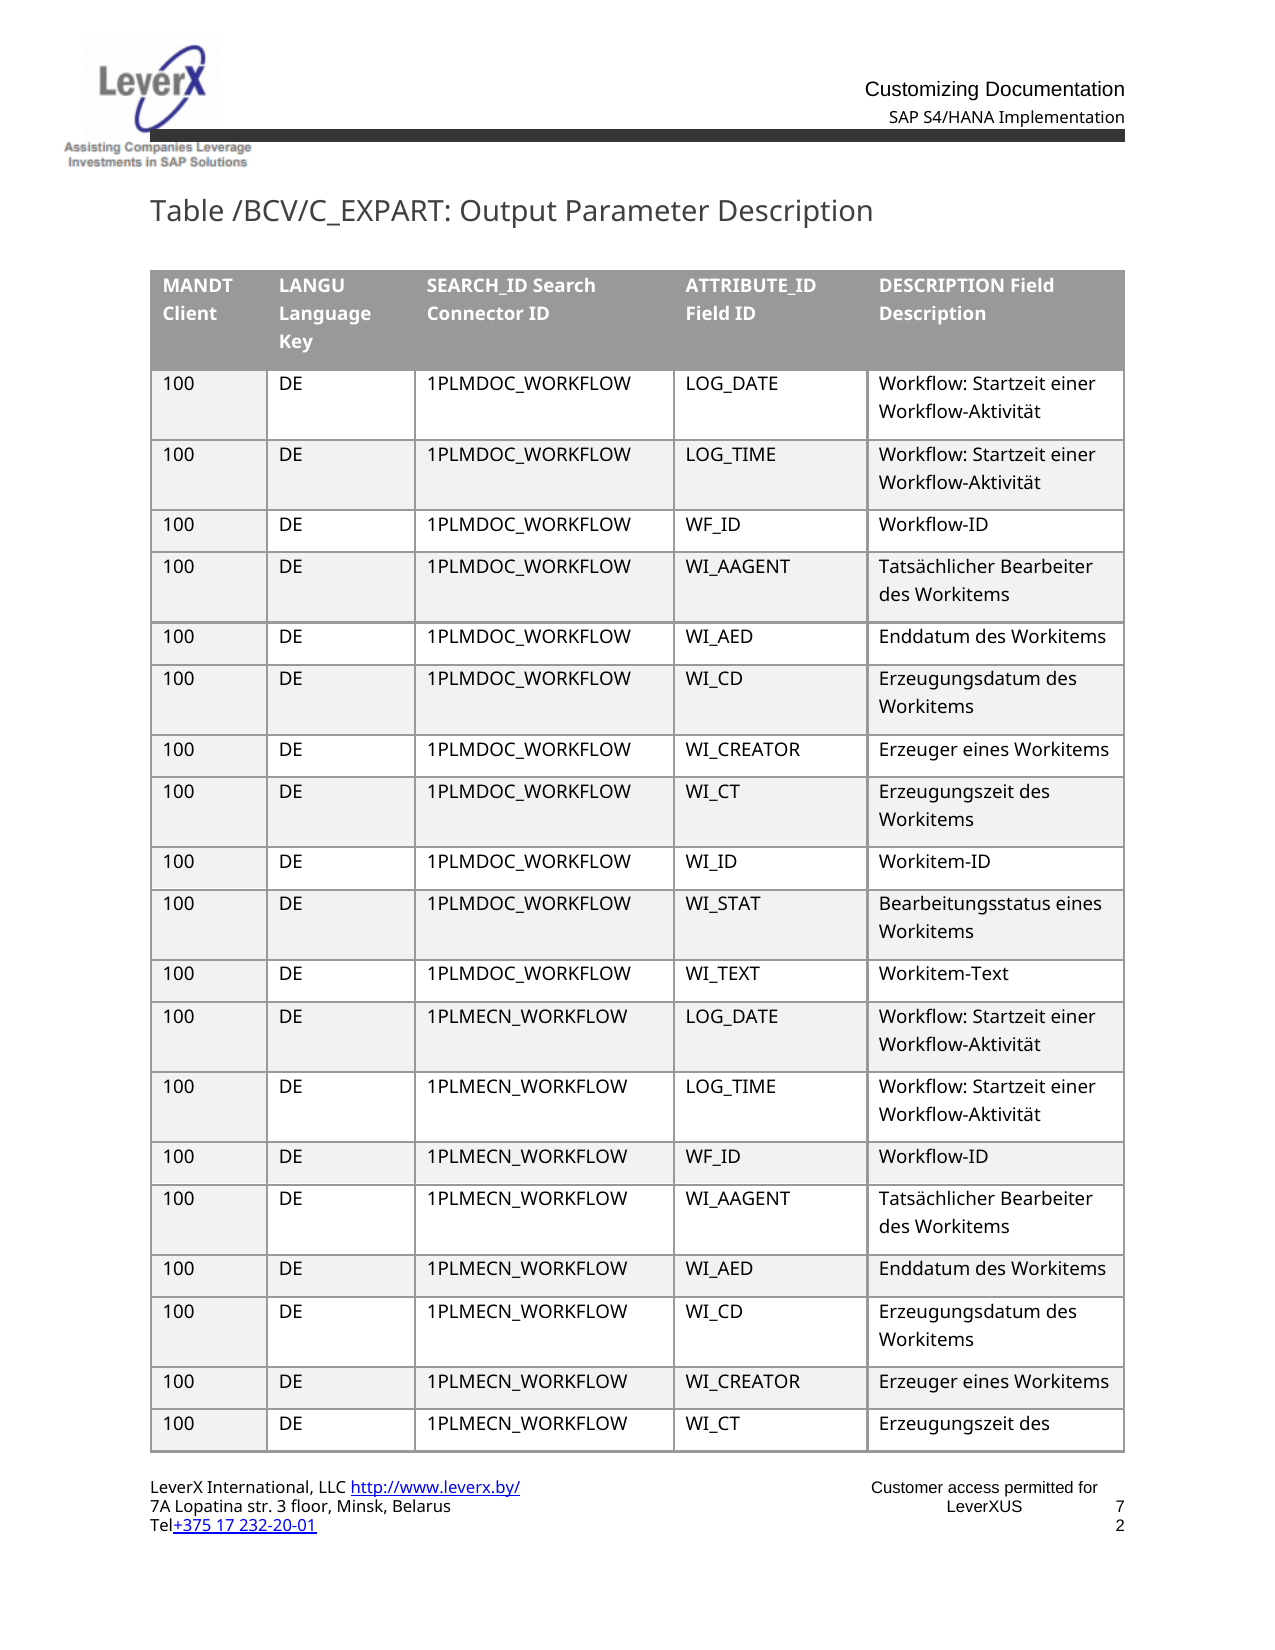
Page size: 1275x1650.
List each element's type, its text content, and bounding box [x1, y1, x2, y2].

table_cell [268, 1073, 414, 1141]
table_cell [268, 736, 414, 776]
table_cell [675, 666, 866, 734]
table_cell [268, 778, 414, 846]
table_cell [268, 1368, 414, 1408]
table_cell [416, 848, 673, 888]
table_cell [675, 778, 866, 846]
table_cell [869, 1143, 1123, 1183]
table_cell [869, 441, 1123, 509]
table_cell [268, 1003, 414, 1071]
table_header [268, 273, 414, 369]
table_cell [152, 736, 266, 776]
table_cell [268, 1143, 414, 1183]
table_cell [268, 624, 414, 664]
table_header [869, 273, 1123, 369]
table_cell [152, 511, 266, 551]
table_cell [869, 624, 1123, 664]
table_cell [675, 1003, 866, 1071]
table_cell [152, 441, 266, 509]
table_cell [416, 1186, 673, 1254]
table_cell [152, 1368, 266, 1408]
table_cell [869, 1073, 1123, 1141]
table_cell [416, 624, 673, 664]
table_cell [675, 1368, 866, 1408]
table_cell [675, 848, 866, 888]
picture [59, 33, 254, 172]
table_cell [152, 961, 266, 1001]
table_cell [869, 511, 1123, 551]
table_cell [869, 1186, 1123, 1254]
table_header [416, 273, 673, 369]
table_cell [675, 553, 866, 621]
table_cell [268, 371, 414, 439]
subtitle Table /BCV/C_EXPART: Output Parameter Description [150, 190, 1125, 230]
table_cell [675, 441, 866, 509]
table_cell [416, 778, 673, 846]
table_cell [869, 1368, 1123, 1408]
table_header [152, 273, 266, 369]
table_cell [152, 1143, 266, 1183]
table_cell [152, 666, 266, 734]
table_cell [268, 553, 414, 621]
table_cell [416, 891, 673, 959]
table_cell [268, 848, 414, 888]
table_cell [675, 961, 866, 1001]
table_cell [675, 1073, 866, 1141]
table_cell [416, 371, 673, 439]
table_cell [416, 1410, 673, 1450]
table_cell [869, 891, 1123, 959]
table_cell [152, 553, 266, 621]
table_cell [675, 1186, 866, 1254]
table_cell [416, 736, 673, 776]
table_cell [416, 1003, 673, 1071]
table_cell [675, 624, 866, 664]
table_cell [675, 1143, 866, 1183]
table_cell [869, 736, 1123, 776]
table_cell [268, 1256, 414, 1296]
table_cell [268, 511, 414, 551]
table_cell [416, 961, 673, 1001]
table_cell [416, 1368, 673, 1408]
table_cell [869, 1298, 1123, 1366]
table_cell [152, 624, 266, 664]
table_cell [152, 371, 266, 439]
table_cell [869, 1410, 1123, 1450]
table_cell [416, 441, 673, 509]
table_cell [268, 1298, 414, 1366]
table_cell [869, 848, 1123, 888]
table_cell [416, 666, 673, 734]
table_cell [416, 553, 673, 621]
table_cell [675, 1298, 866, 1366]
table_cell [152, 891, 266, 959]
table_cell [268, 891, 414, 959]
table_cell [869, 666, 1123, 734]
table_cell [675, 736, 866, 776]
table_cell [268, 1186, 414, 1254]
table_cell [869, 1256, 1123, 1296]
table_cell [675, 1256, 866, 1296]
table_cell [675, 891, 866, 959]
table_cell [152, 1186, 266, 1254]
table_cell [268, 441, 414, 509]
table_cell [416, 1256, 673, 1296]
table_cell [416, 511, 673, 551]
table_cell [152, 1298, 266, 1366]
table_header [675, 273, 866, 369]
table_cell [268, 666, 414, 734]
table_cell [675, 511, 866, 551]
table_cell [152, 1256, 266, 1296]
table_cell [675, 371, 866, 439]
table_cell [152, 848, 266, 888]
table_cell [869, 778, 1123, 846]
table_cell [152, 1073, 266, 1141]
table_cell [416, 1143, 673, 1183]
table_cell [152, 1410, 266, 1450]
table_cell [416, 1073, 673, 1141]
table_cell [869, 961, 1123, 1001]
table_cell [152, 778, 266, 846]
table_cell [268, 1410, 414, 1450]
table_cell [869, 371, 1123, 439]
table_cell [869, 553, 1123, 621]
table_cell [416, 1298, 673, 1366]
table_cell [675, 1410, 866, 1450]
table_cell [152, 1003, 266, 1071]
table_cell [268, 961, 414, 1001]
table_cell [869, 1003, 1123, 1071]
